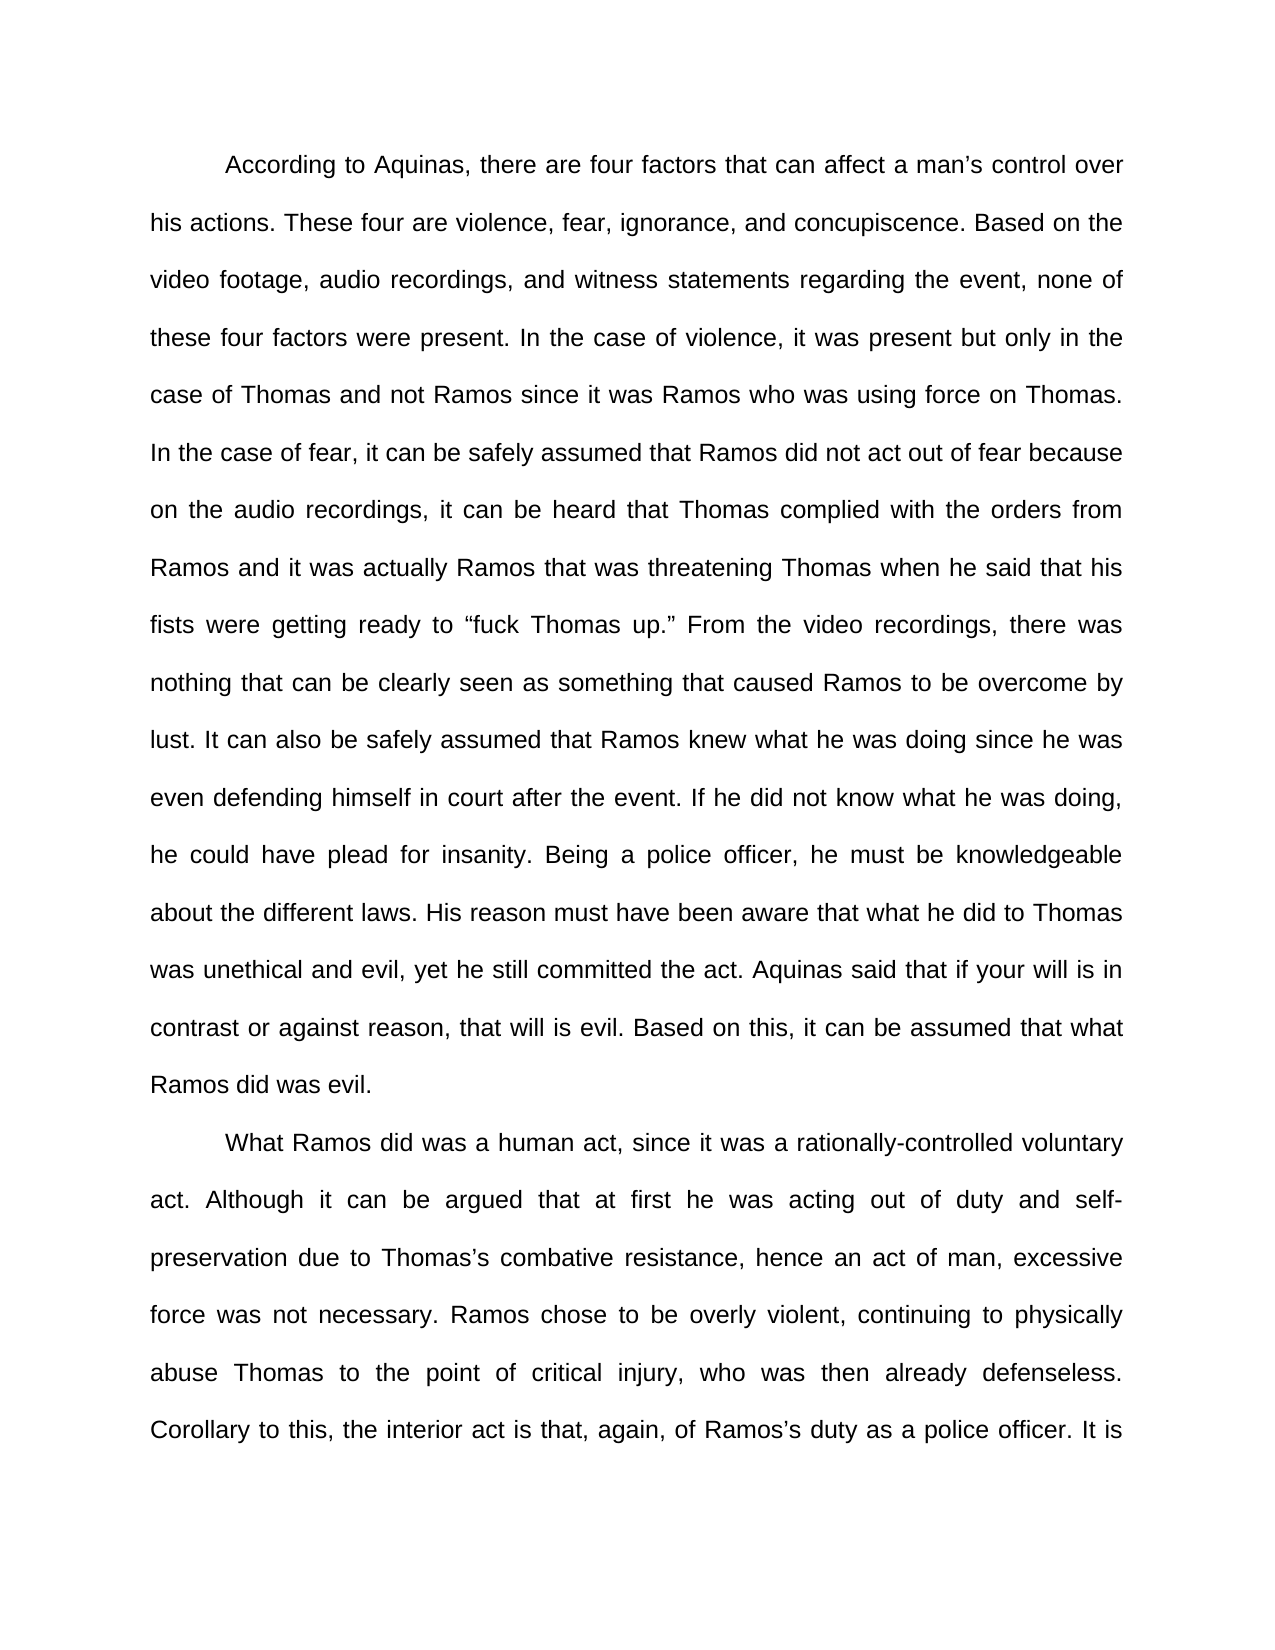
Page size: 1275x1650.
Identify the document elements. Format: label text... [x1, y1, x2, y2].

text According to Aquinas, there are four factors that can affect a man’s control over his actions. These four are violence, fear, ignorance, and concupiscence. Based on the video footage, audio recordings, and witness statements regarding the event, none of these four factors were present. In the case of violence, it was present but only in the case of Thomas and not Ramos since it was Ramos who was using force on Thomas. In the case of fear, it can be safely assumed that Ramos did not act out of fear because on the audio recordings, it can be heard that Thomas complied with the orders from Ramos and it was actually Ramos that was threatening Thomas when he said that his fists were getting ready to “fuck Thomas up.” From the video recordings, there was nothing that can be clearly seen as something that caused Ramos to be overcome by lust. It can also be safely assumed that Ramos knew what he was doing since he was even defending himself in court after the event. If he did not know what he was doing, he could have plead for insanity. Being a police officer, he must be knowledgeable about the different laws. His reason must have been aware that what he did to Thomas was unethical and evil, yet he still committed the act. Aquinas said that if your will is in contrast or against reason, that will is evil. Based on this, it can be assumed that what Ramos did was evil. [150, 150, 1125, 1099]
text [150, 1127, 1125, 1444]
